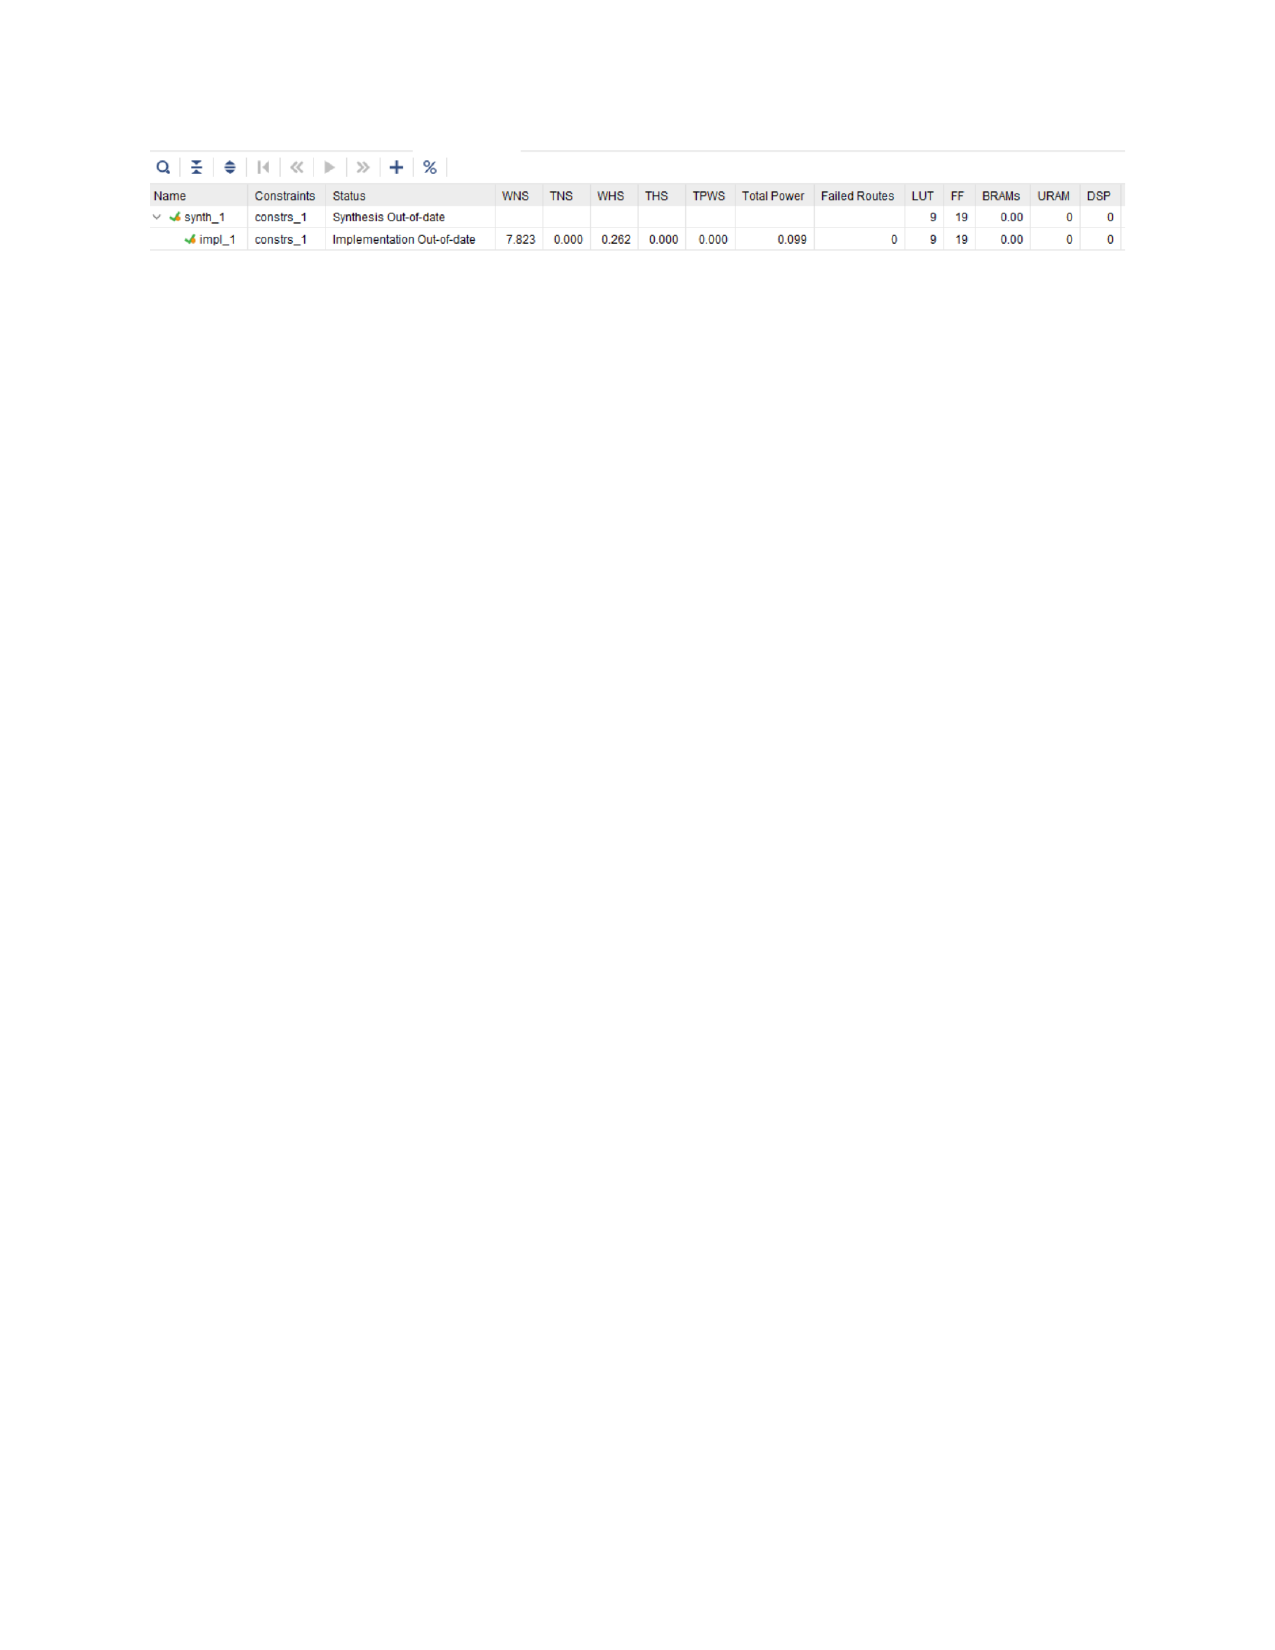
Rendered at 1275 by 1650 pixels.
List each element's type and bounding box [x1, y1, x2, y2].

picture [150, 150, 1125, 255]
